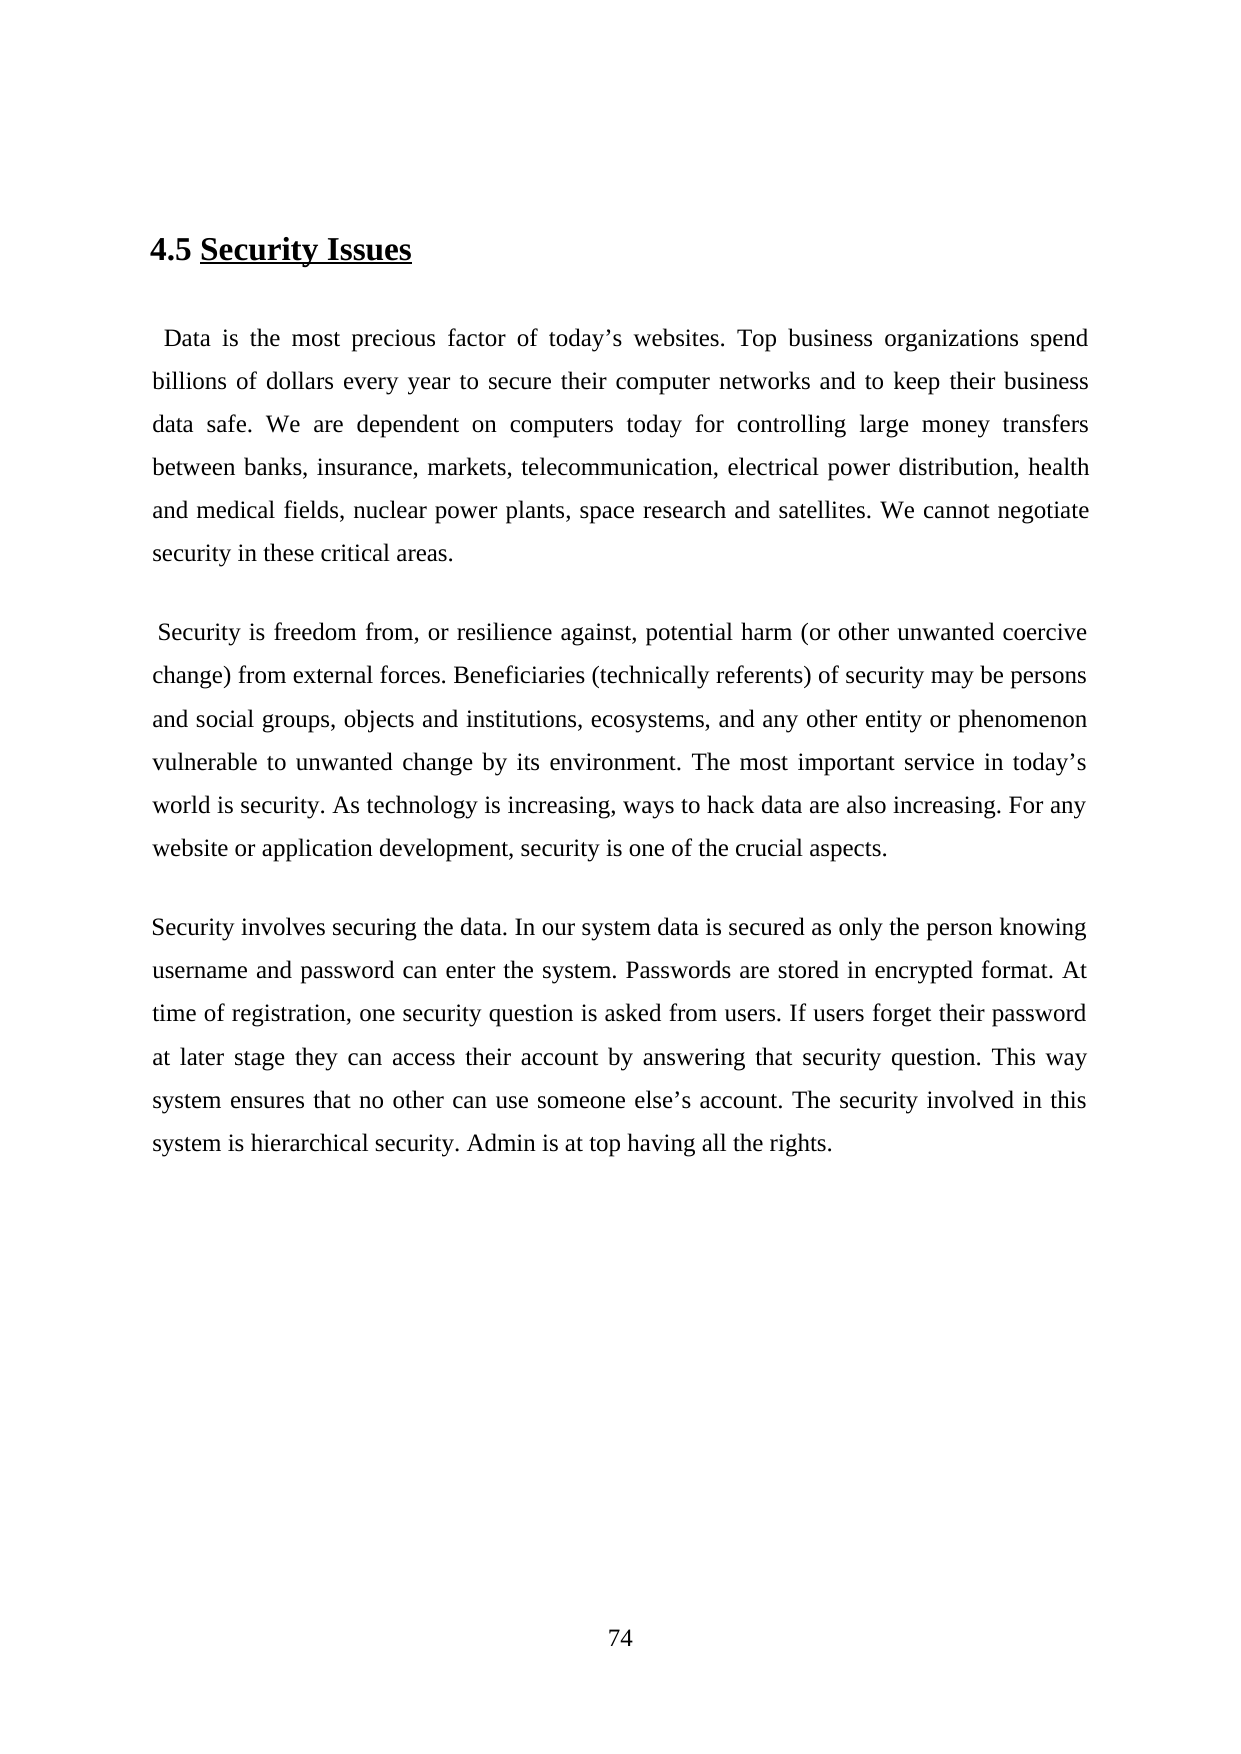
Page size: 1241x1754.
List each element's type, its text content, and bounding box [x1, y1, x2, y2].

text Security is freedom from, or resilience against, potential harm (or other unwanted coercive change) from external forces. Beneficiaries (technically referents) of security may be persons and social groups, objects and institutions, ecosystems, and any other entity or phenomenon vulnerable to unwanted change by its environment. The most important service in today’s world is security. As technology is increasing, ways to hack data are also increasing. For any website or application development, security is one of the crucial aspects. [152, 617, 1088, 862]
text Data is the most precious factor of today’s websites. Top business organizations spend billions of dollars every year to secure their computer networks and to keep their business data safe. We are dependent on computers today for controlling large money transfers between banks, insurance, markets, telecommunication, electrical power distribution, health and medical fields, nuclear power plants, space research and satellites. We cannot negotiate security in these critical areas. [152, 323, 1090, 567]
text Security involves securing the data. In our system data is secured as only the person knowing username and password can enter the system. Passwords are stored in encrypted format. At time of registration, one security question is asked from users. If users forget their password at later stage they can access their account by answering that security question. This way system ensures that no other can use someone else’s account. The security involved in this system is hierarchical security. Admin is at top having all the rights. [151, 912, 1088, 1157]
text 4.5 Security Issues [150, 229, 1090, 267]
